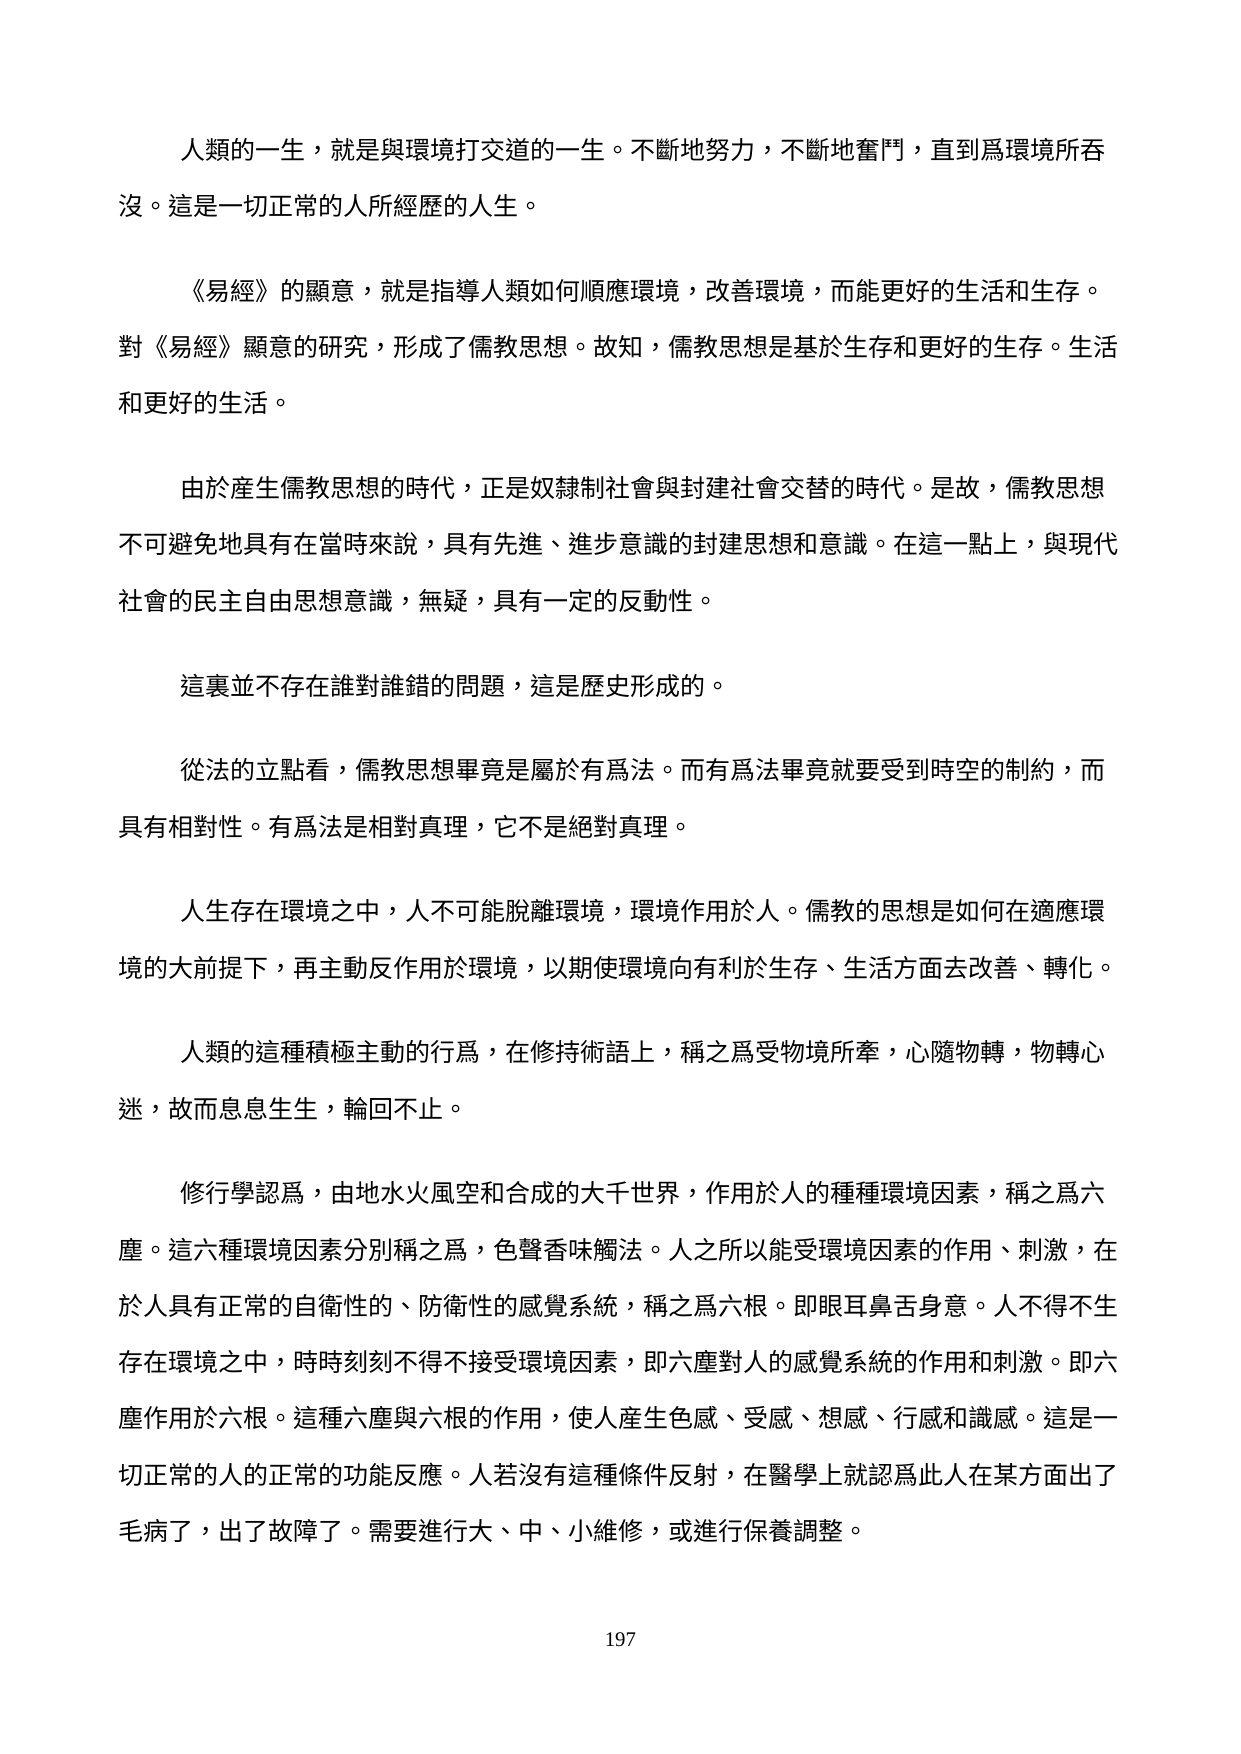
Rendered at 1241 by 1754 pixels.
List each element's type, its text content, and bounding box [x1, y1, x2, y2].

text 人類的一生，就是與環境打交道的一生。不斷地努力，不斷地奮鬥，直到爲環境所吞沒。這是一切正常的人所經歷的人生。 [118, 130, 1122, 223]
text 人類的這種積極主動的行爲，在修持術語上，稱之爲受物境所牽，心隨物轉，物轉心迷，故而息息生生，輪回不止。 [118, 1032, 1122, 1126]
text 由於産生儒教思想的時代，正是奴隸制社會與封建社會交替的時代。是故，儒教思想不可避免地具有在當時來說，具有先進、進步意識的封建思想和意識。在這一點上，與現代社會的民主自由思想意識，無疑，具有一定的反動性。 [118, 468, 1122, 618]
text 這裏並不存在誰對誰錯的問題，這是歷史形成的。 [118, 665, 1122, 703]
text 人生存在環境之中，人不可能脫離環境，環境作用於人。儒教的思想是如何在適應環境的大前提下，再主動反作用於環境，以期使環境向有利於生存、生活方面去改善、轉化。 [118, 891, 1122, 985]
text 修行學認爲，由地水火風空和合成的大千世界，作用於人的種種環境因素，稱之爲六塵。這六種環境因素分別稱之爲，色聲香味觸法。人之所以能受環境因素的作用、刺激，在於人具有正常的自衛性的、防衛性的感覺系統，稱之爲六根。即眼耳鼻舌身意。人不得不生存在環境之中，時時刻刻不得不接受環境因素，即六塵對人的感覺系統的作用和刺激。即六塵作用於六根。這種六塵與六根的作用，使人産生色感、受感、想感、行感和識感。這是一切正常的人的正常的功能反應。人若沒有這種條件反射，在醫學上就認爲此人在某方面出了毛病了，出了故障了。需要進行大、中、小維修，或進行保養調整。 [118, 1173, 1122, 1548]
text 《易經》的顯意，就是指導人類如何順應環境，改善環境，而能更好的生活和生存。對《易經》顯意的研究，形成了儒教思想。故知，儒教思想是基於生存和更好的生存。生活和更好的生活。 [118, 271, 1122, 421]
text 從法的立點看，儒教思想畢竟是屬於有爲法。而有爲法畢竟就要受到時空的制約，而具有相對性。有爲法是相對真理，它不是絕對真理。 [118, 750, 1122, 844]
